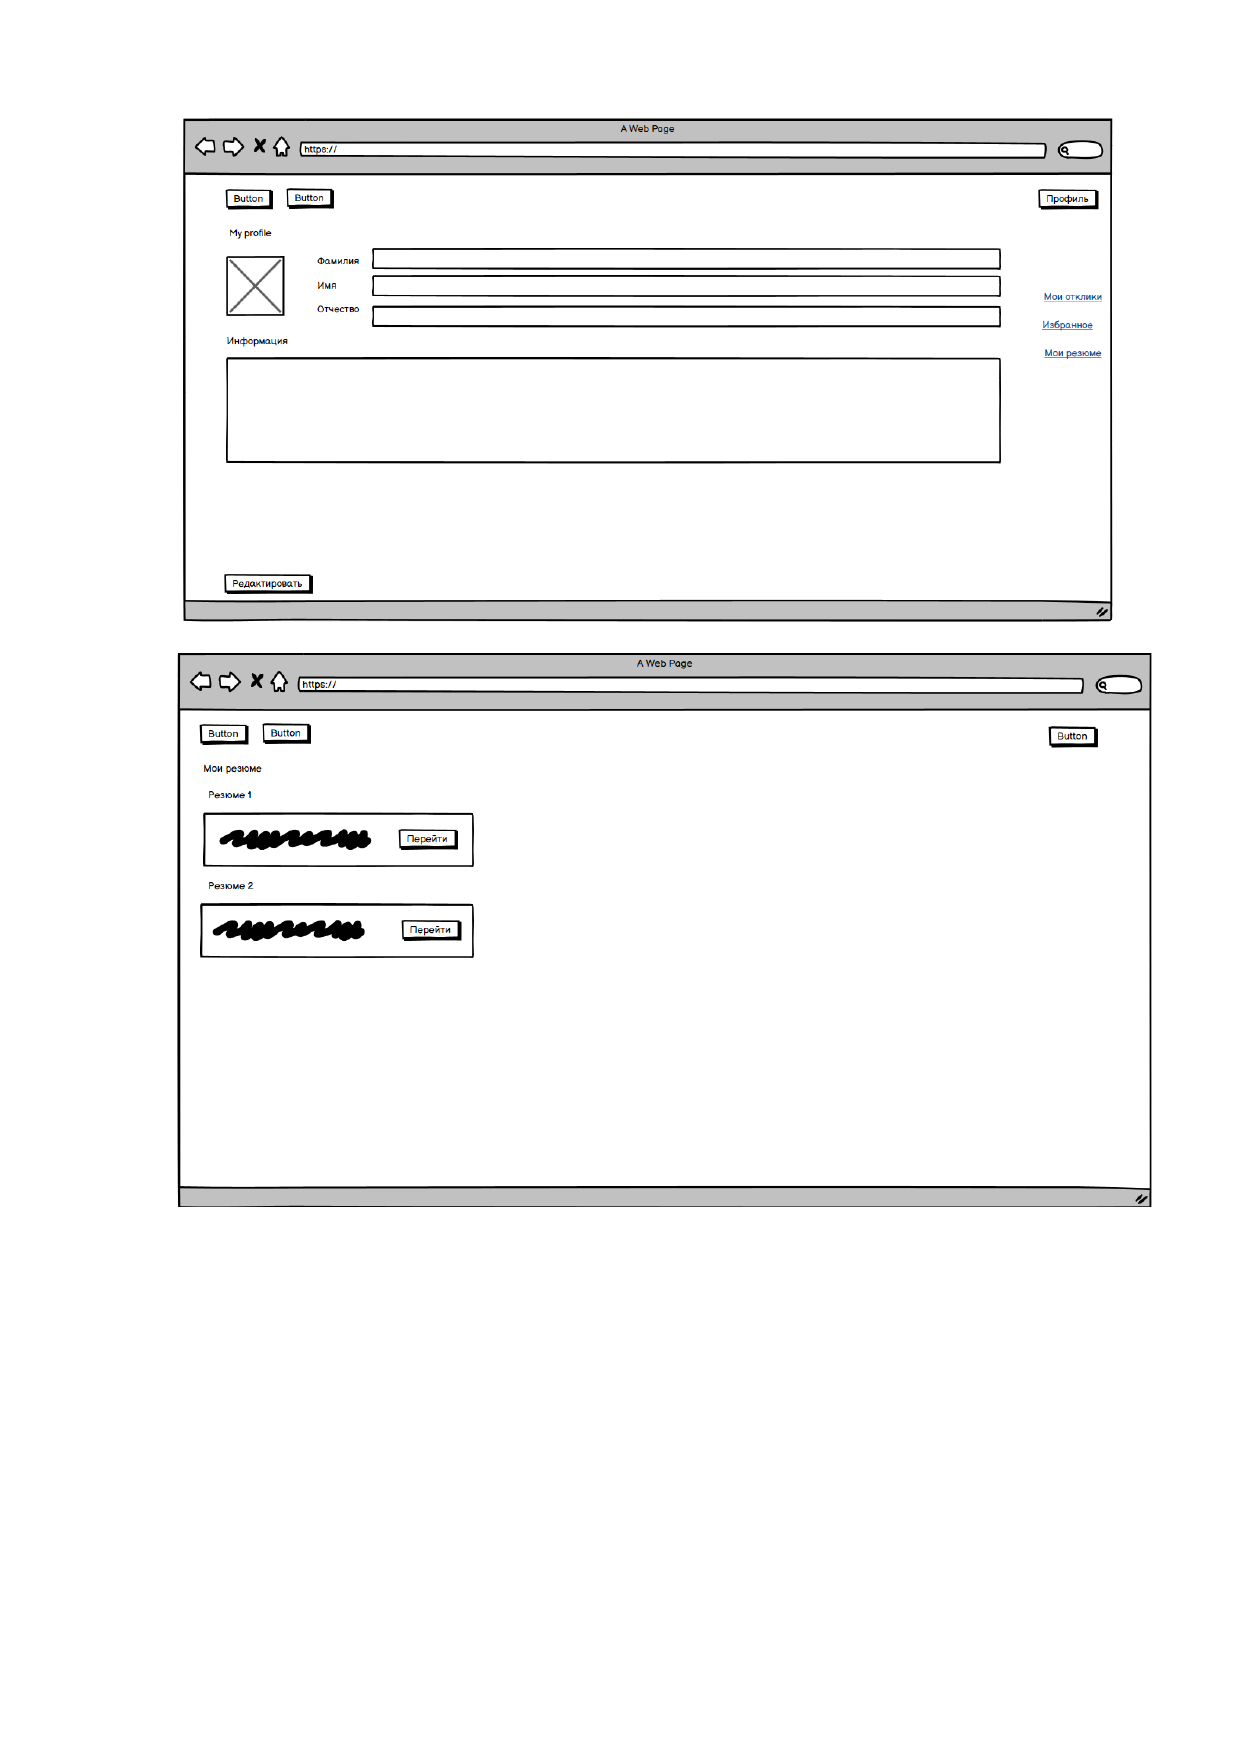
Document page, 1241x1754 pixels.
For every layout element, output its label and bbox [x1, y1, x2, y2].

picture [177, 118, 1152, 635]
picture [177, 653, 1152, 1207]
